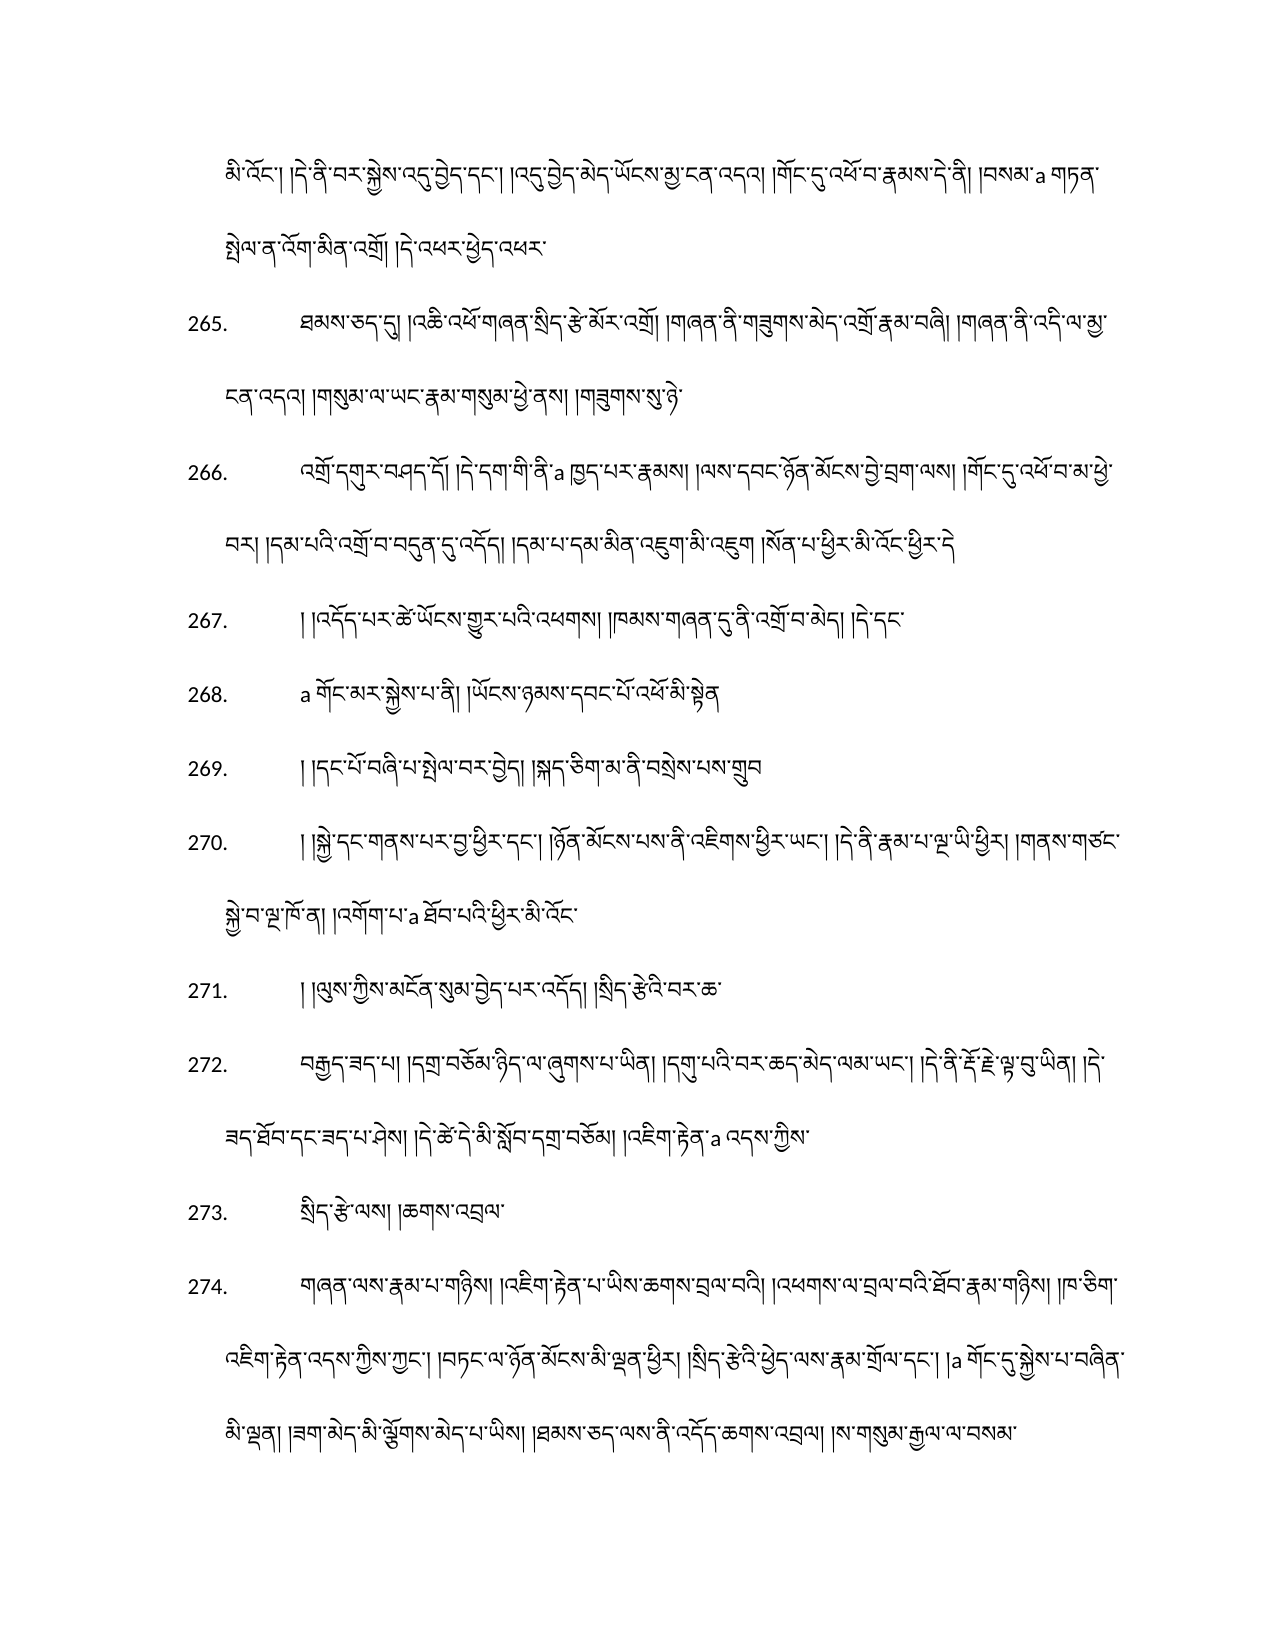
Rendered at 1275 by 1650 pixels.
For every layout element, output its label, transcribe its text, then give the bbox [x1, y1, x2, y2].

list ། །འདོད་པར་ཚེ་ཡོངས་གྱུར་པའི་འཕགས། །ཁམས་གཞན་དུ་ནི་འགྲོ་བ་མེད། །དེ་དང་ [187, 594, 1125, 659]
list aགོང་མར་སྐྱེས་པ་ནི། །ཡོངས་ཉམས་དབང་པོ་འཕོ་མི་སྟེན [187, 668, 1125, 733]
list འགྲོ་དགུར་བཤད་དོ། །དེ་དག་གི་ནི་aཁྱད་པར་རྣམས། །ལས་དབང་ཉོན་མོངས་བྱེ་བྲག་ལས། །གོང་དུ་འཕོ་བ་མ་ཕྱེ་བར། །དམ་པའི་འགྲོ་བ་བདུན་དུ་འདོད། །དམ་པ་དམ་མིན་འཇུག་མི་འཇུག །སོན་པ་ཕྱིར་མི་འོང་ཕྱིར་དེ [187, 446, 1125, 585]
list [187, 150, 1125, 288]
list བརྒྱད་ཟད་པ། །དགྲ་བཅོམ་ཉིད་ལ་ཞུགས་པ་ཡིན། །དགུ་པའི་བར་ཆད་མེད་ལམ་ཡང༌། །དེ་ནི་རྡོ་རྗེ་ལྟ་བུ་ཡིན། །དེ་ཟད་ཐོབ་དང་ཟད་པ་ཤེས། །དེ་ཚེ་དེ་མི་སློབ་དགྲ་བཅོམ། །འཇིག་རྟེན་aའདས་ཀྱིས་ [187, 1039, 1125, 1177]
list གཞན་ལས་རྣམ་པ་གཉིས། །འཇིག་རྟེན་པ་ཡིས་ཆགས་བྲལ་བའི། །འཕགས་ལ་བྲལ་བའི་ཐོབ་རྣམ་གཉིས། །ཁ་ཅིག་འཇིག་རྟེན་འདས་ཀྱིས་ཀྱང༌། །བཏང་ལ་ཉོན་མོངས་མི་ལྡན་ཕྱིར། །སྲིད་རྩེའི་ཕྱེད་ལས་རྣམ་གྲོལ་དང་། །aགོང་དུ་སྐྱེས་པ་བཞིན་མི་ལྡན། །ཟག་མེད་མི་ལྕོགས་མེད་པ་ཡིས། །ཐམས་ཅད་ལས་ནི་འདོད་ཆགས་འབྲལ། །ས་གསུམ་རྒྱལ་ལ་བསམ་ [187, 1261, 1125, 1473]
list ཐམས་ཅད་དུ། །འཆི་འཕོ་གཞན་སྲིད་རྩེ་མོར་འགྲོ། །གཞན་ནི་གཟུགས་མེད་འགྲོ་རྣམ་བཞི། །གཞན་ནི་འདི་ལ་མྱ་ངན་འདའ། །གསུམ་ལ་ཡང་རྣམ་གསུམ་ཕྱེ་ནས། །གཟུགས་སུ་ཉེ་ [187, 298, 1125, 437]
list ། །སྐྱེ་དང་གནས་པར་བྱ་ཕྱིར་དང༌། །ཉོན་མོངས་པས་ནི་འཇིགས་ཕྱིར་ཡང༌། །དེ་ནི་རྣམ་པ་ལྔ་ཡི་ཕྱིར། །གནས་གཙང་སྐྱེ་བ་ལྔ་ཁོ་ན། །འགོག་པ་aཐོབ་པའི་ཕྱིར་མི་འོང༌ [187, 817, 1125, 955]
list ། །ལུས་ཀྱིས་མངོན་སུམ་བྱེད་པར་འདོད། །སྲིད་རྩེའི་བར་ཆ་ [187, 965, 1125, 1029]
list ། །དང་པོ་བཞི་པ་སྤེལ་བར་བྱེད། །སྐད་ཅིག་མ་ནི་བསྲེས་པས་གྲུབ [187, 742, 1125, 807]
list སྲིད་རྩེ་ལས། །ཆགས་འབྲལ་ [187, 1187, 1125, 1251]
